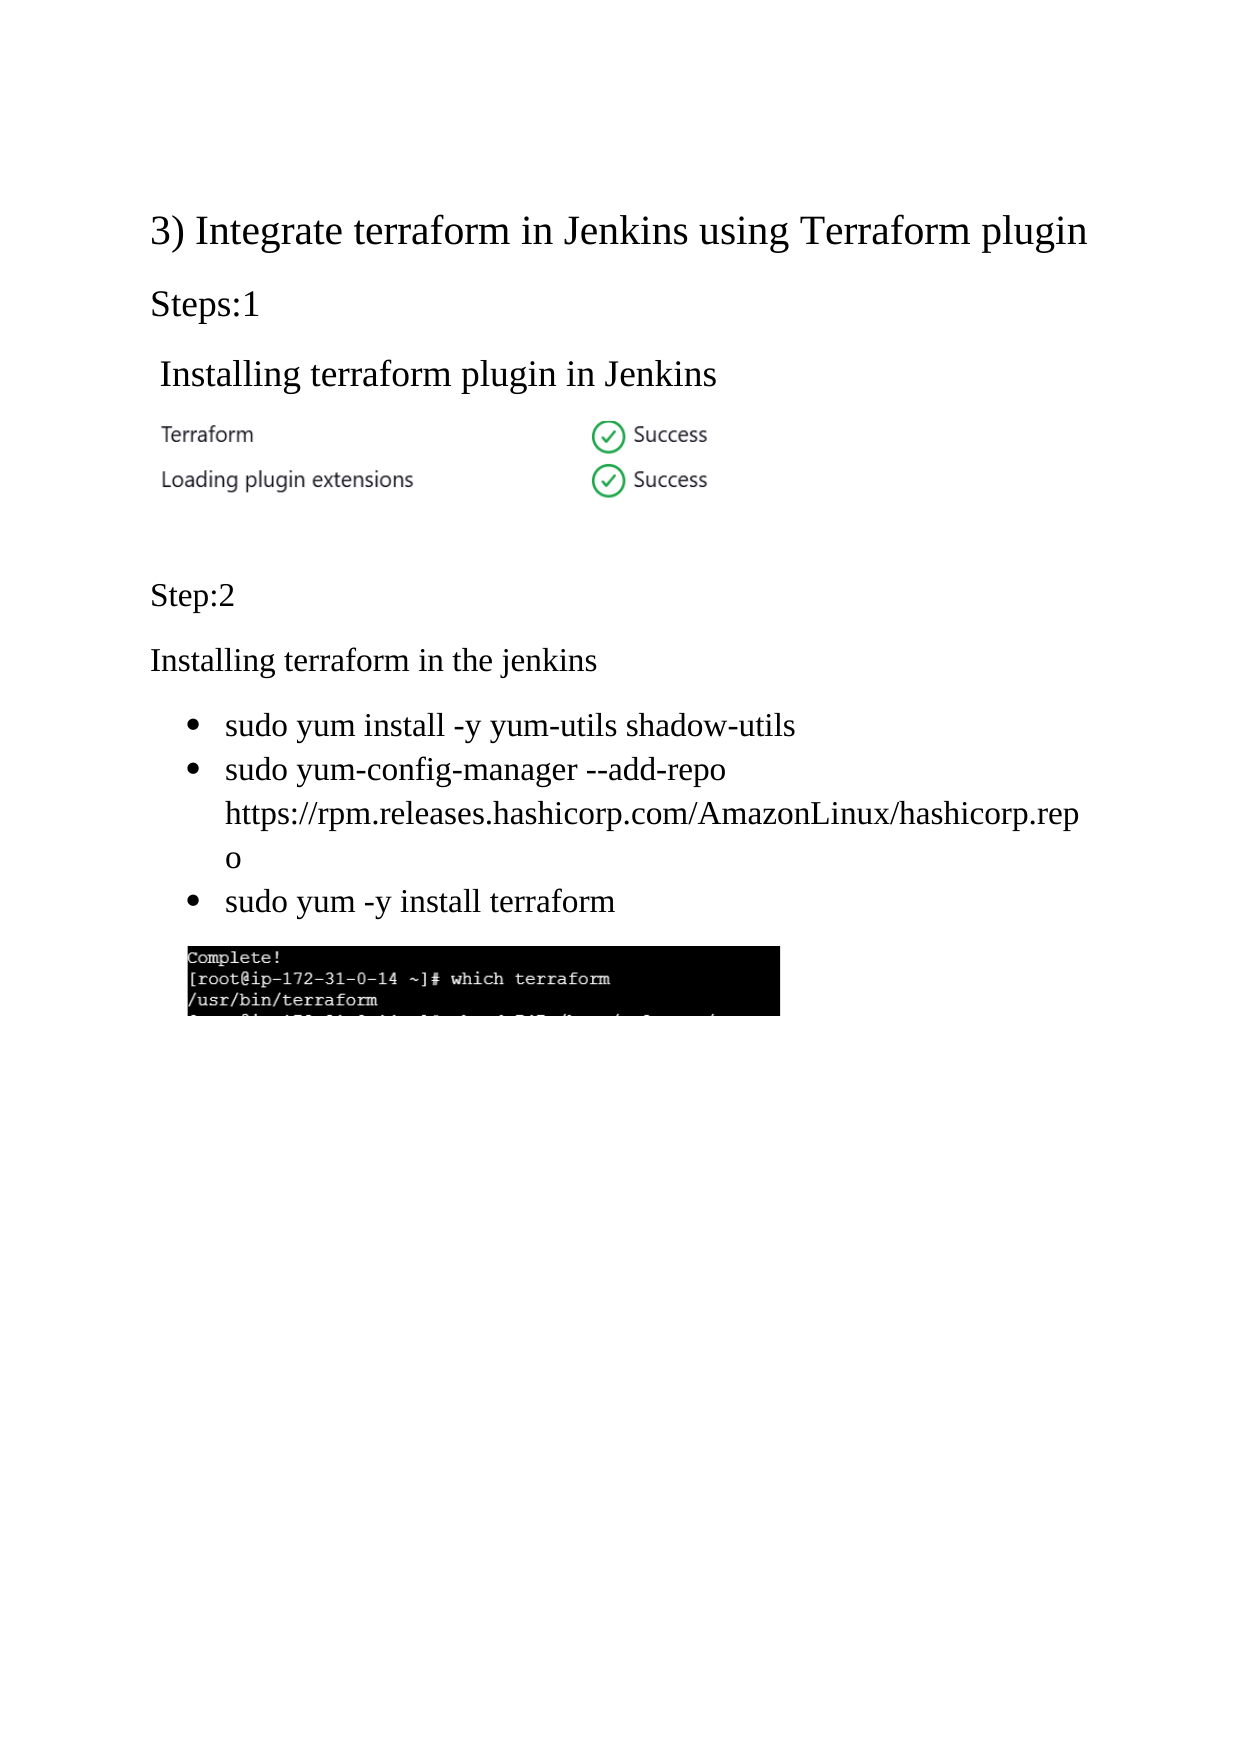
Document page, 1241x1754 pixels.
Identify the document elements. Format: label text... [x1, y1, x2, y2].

text Installing terraform in the jenkins [150, 640, 1090, 678]
picture [187, 946, 781, 1016]
text Step:2 [150, 575, 1090, 613]
text Steps:1 [150, 281, 1090, 324]
text Installing terraform plugin in Jenkins [150, 351, 1090, 394]
list sudo yum-config-manager --add-repo https://rpm.releases.hashicorp.com/AmazonLinux/hashicorp.repo [187, 749, 1090, 875]
list sudo yum -y install terraform [187, 881, 1090, 919]
text 3) Integrate terraform in Jenkins using Terraform plugin [150, 150, 1090, 253]
picture [150, 421, 813, 550]
list sudo yum install -y yum-utils shadow-utils [187, 705, 1090, 743]
